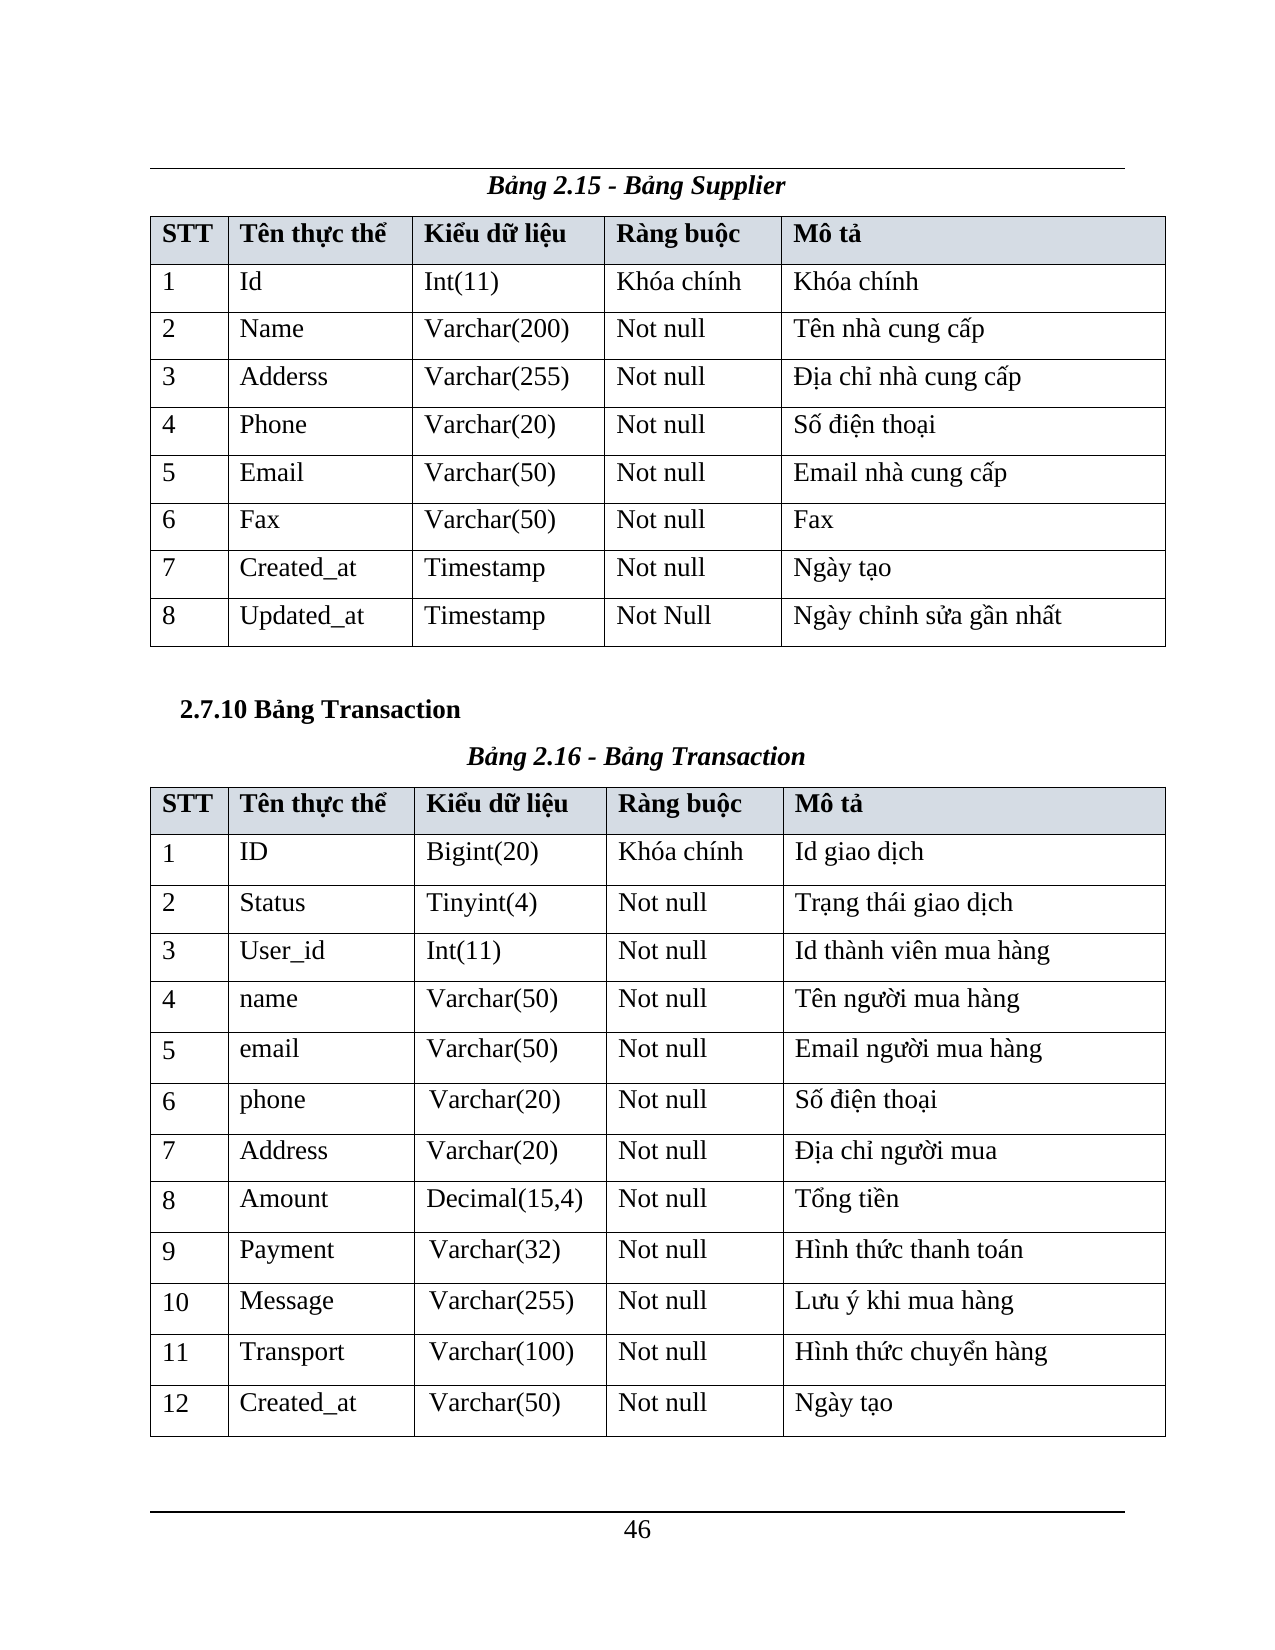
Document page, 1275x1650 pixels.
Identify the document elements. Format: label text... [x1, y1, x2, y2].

table_cell 7 [151, 1135, 228, 1181]
table_cell Int(11) [415, 934, 606, 981]
table_cell Adderss [229, 360, 412, 407]
table_cell Tên nhà cung cấp [782, 313, 1165, 359]
table_cell Not null [605, 551, 781, 598]
table_cell Hình thức thanh toán [784, 1233, 1165, 1283]
table_cell Varchar(50) [415, 1386, 606, 1436]
table_cell 5 [151, 456, 228, 502]
table_cell Varchar(50) [413, 504, 604, 550]
table_cell Not null [605, 408, 781, 455]
table_header Tên thực thể [229, 217, 412, 264]
table_cell Not null [605, 360, 781, 407]
table_cell Payment [229, 1233, 414, 1283]
table_cell Email người mua hàng [784, 1033, 1165, 1082]
table_cell Email nhà cung cấp [782, 456, 1165, 502]
table_cell Email [229, 456, 412, 502]
table_cell Timestamp [413, 551, 604, 598]
table_cell Phone [229, 408, 412, 455]
table_cell 8 [151, 1182, 228, 1232]
text 2.7.10 Bảng Transaction [150, 693, 1125, 724]
table_cell Varchar(20) [413, 408, 604, 455]
table_cell Id giao dịch [784, 835, 1165, 885]
table_cell Not null [605, 456, 781, 502]
table_header Kiểu dữ liệu [415, 788, 606, 834]
table_header Tên thực thể [229, 788, 414, 834]
table_cell Địa chỉ người mua [784, 1135, 1165, 1181]
table_header Ràng buộc [605, 217, 781, 264]
table_header STT [151, 217, 228, 264]
table_cell 3 [151, 360, 228, 407]
table_cell 5 [151, 1033, 228, 1082]
table_cell email [229, 1033, 414, 1082]
table_cell 1 [151, 835, 228, 885]
table_cell 2 [151, 886, 228, 933]
text Bảng 2.15 - Bảng Supplier [150, 169, 1125, 201]
table_cell Not null [607, 1284, 783, 1334]
table_cell Timestamp [413, 599, 604, 646]
table_cell Not null [607, 1233, 783, 1283]
table_cell 3 [151, 934, 228, 981]
table_cell Lưu ý khi mua hàng [784, 1284, 1165, 1334]
table_cell Địa chỉ nhà cung cấp [782, 360, 1165, 407]
table_cell Id [229, 265, 412, 312]
table_cell Khóa chính [605, 265, 781, 312]
table_cell Tinyint(4) [415, 886, 606, 933]
table_cell Decimal(15,4) [415, 1182, 606, 1232]
table_cell Khóa chính [782, 265, 1165, 312]
table_cell name [229, 982, 414, 1032]
table_cell Fax [229, 504, 412, 550]
table_cell 7 [151, 551, 228, 598]
table_cell Varchar(255) [413, 360, 604, 407]
table_cell phone [229, 1084, 414, 1133]
table_cell 6 [151, 504, 228, 550]
table_cell Not null [607, 1182, 783, 1232]
table_cell Not null [607, 886, 783, 933]
table_cell Varchar(20) [415, 1135, 606, 1181]
table_header Ràng buộc [607, 788, 783, 834]
table_cell Bigint(20) [415, 835, 606, 885]
table_cell User_id [229, 934, 414, 981]
table_cell 2 [151, 313, 228, 359]
table_cell Not null [607, 1135, 783, 1181]
table_cell Fax [782, 504, 1165, 550]
table_cell 9 [151, 1233, 228, 1283]
table_cell Updated_at [229, 599, 412, 646]
table_cell Not null [607, 1033, 783, 1082]
table_cell Khóa chính [607, 835, 783, 885]
table_header STT [151, 788, 228, 834]
table_cell Status [229, 886, 414, 933]
table_cell Varchar(50) [415, 1033, 606, 1082]
table_cell Varchar(20) [415, 1084, 606, 1133]
table_cell 1 [151, 265, 228, 312]
table_cell 8 [151, 599, 228, 646]
table_cell Address [229, 1135, 414, 1181]
table_cell Id thành viên mua hàng [784, 934, 1165, 981]
table_cell Varchar(50) [415, 982, 606, 1032]
table_cell 4 [151, 408, 228, 455]
table_cell Varchar(100) [415, 1335, 606, 1385]
table_cell 11 [151, 1335, 228, 1385]
table_cell Not null [607, 1386, 783, 1436]
table_cell Ngày chỉnh sửa gần nhất [782, 599, 1165, 646]
table_cell Hình thức chuyển hàng [784, 1335, 1165, 1385]
table_cell Int(11) [413, 265, 604, 312]
table_cell Varchar(200) [413, 313, 604, 359]
table_cell Name [229, 313, 412, 359]
table_cell Varchar(32) [415, 1233, 606, 1283]
table_header Mô tả [784, 788, 1165, 834]
table_cell Message [229, 1284, 414, 1334]
table_cell 10 [151, 1284, 228, 1334]
table_cell Số điện thoại [782, 408, 1165, 455]
table_cell Not null [607, 1335, 783, 1385]
table_cell Not null [605, 504, 781, 550]
table_cell Amount [229, 1182, 414, 1232]
table_cell Trạng thái giao dịch [784, 886, 1165, 933]
table_cell Ngày tạo [782, 551, 1165, 598]
table_cell Số điện thoại [784, 1084, 1165, 1133]
table_cell ID [229, 835, 414, 885]
table_cell 12 [151, 1386, 228, 1436]
table_cell Not null [607, 982, 783, 1032]
table_cell Created_at [229, 551, 412, 598]
table_header Kiểu dữ liệu [413, 217, 604, 264]
table_cell Not null [607, 1084, 783, 1133]
table_cell 4 [151, 982, 228, 1032]
table_header Mô tả [782, 217, 1165, 264]
table_cell Varchar(50) [413, 456, 604, 502]
table_cell Not Null [605, 599, 781, 646]
text Bảng 2.16 - Bảng Transaction [150, 740, 1125, 771]
table_cell Not null [607, 934, 783, 981]
table_cell Ngày tạo [784, 1386, 1165, 1436]
table_cell Varchar(255) [415, 1284, 606, 1334]
table_cell Created_at [229, 1386, 414, 1436]
table_cell Tên người mua hàng [784, 982, 1165, 1032]
table_cell 6 [151, 1084, 228, 1133]
table_cell Transport [229, 1335, 414, 1385]
table_cell Tổng tiền [784, 1182, 1165, 1232]
table_cell Not null [605, 313, 781, 359]
